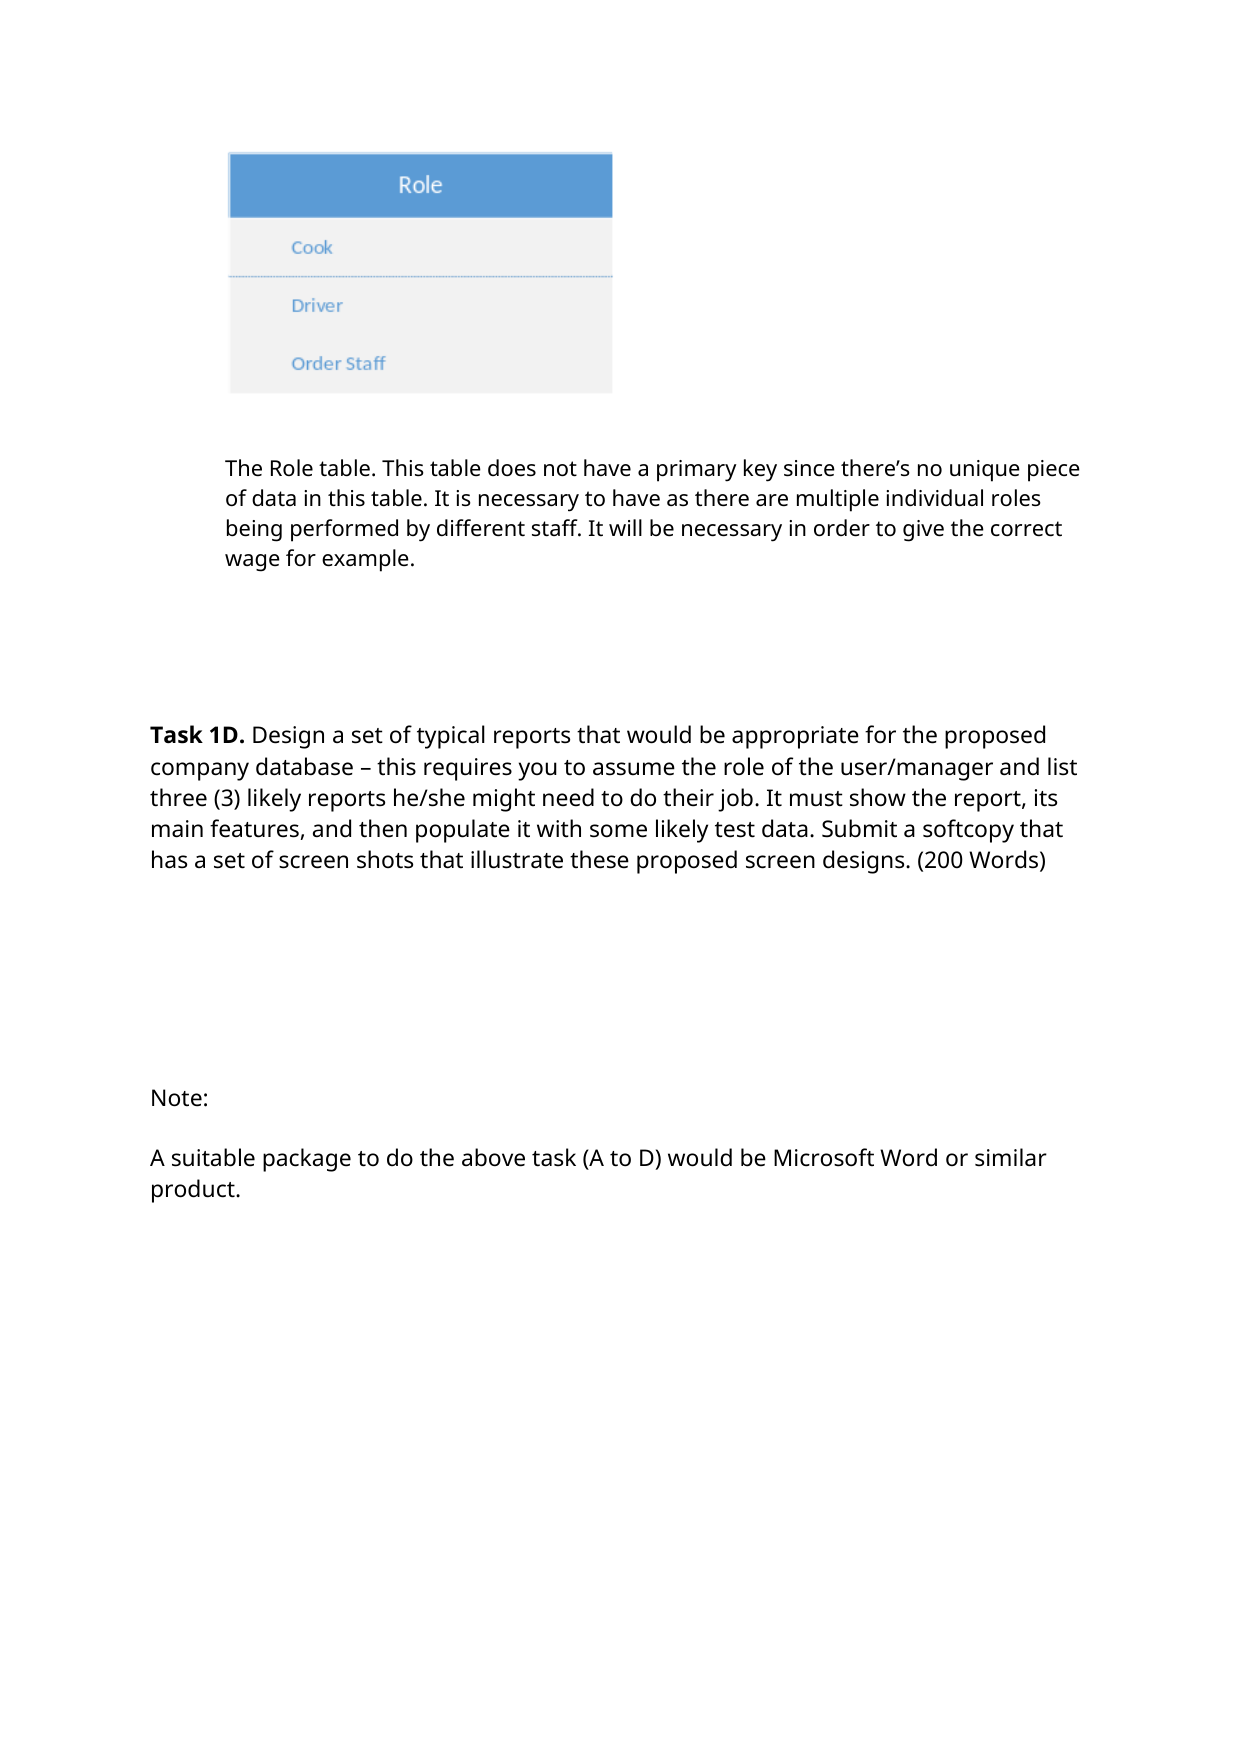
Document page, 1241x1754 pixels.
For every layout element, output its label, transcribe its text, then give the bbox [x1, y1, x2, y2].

text Task 1D. Design a set of typical reports that would be appropriate for the proposed company database – this requires you to assume the role of the user/manager and list three (3) likely reports he/she might need to do their job. It must show the report, its main features, and then populate it with some likely test data. Submit a softcopy that has a set of screen shots that illustrate these proposed screen designs. (200 Words) [150, 719, 1090, 876]
text Note: [150, 1082, 1090, 1113]
text The Role table. This table does not have a primary key since there’s no unique piece of data in this table. It is necessary to have as there are multiple individual roles being performed by different staff. It will be necessary in order to give the correct wage for example. [225, 453, 1090, 572]
text A suitable package to do the above task (A to D) would be Microsoft Word or similar product. [150, 1142, 1090, 1205]
